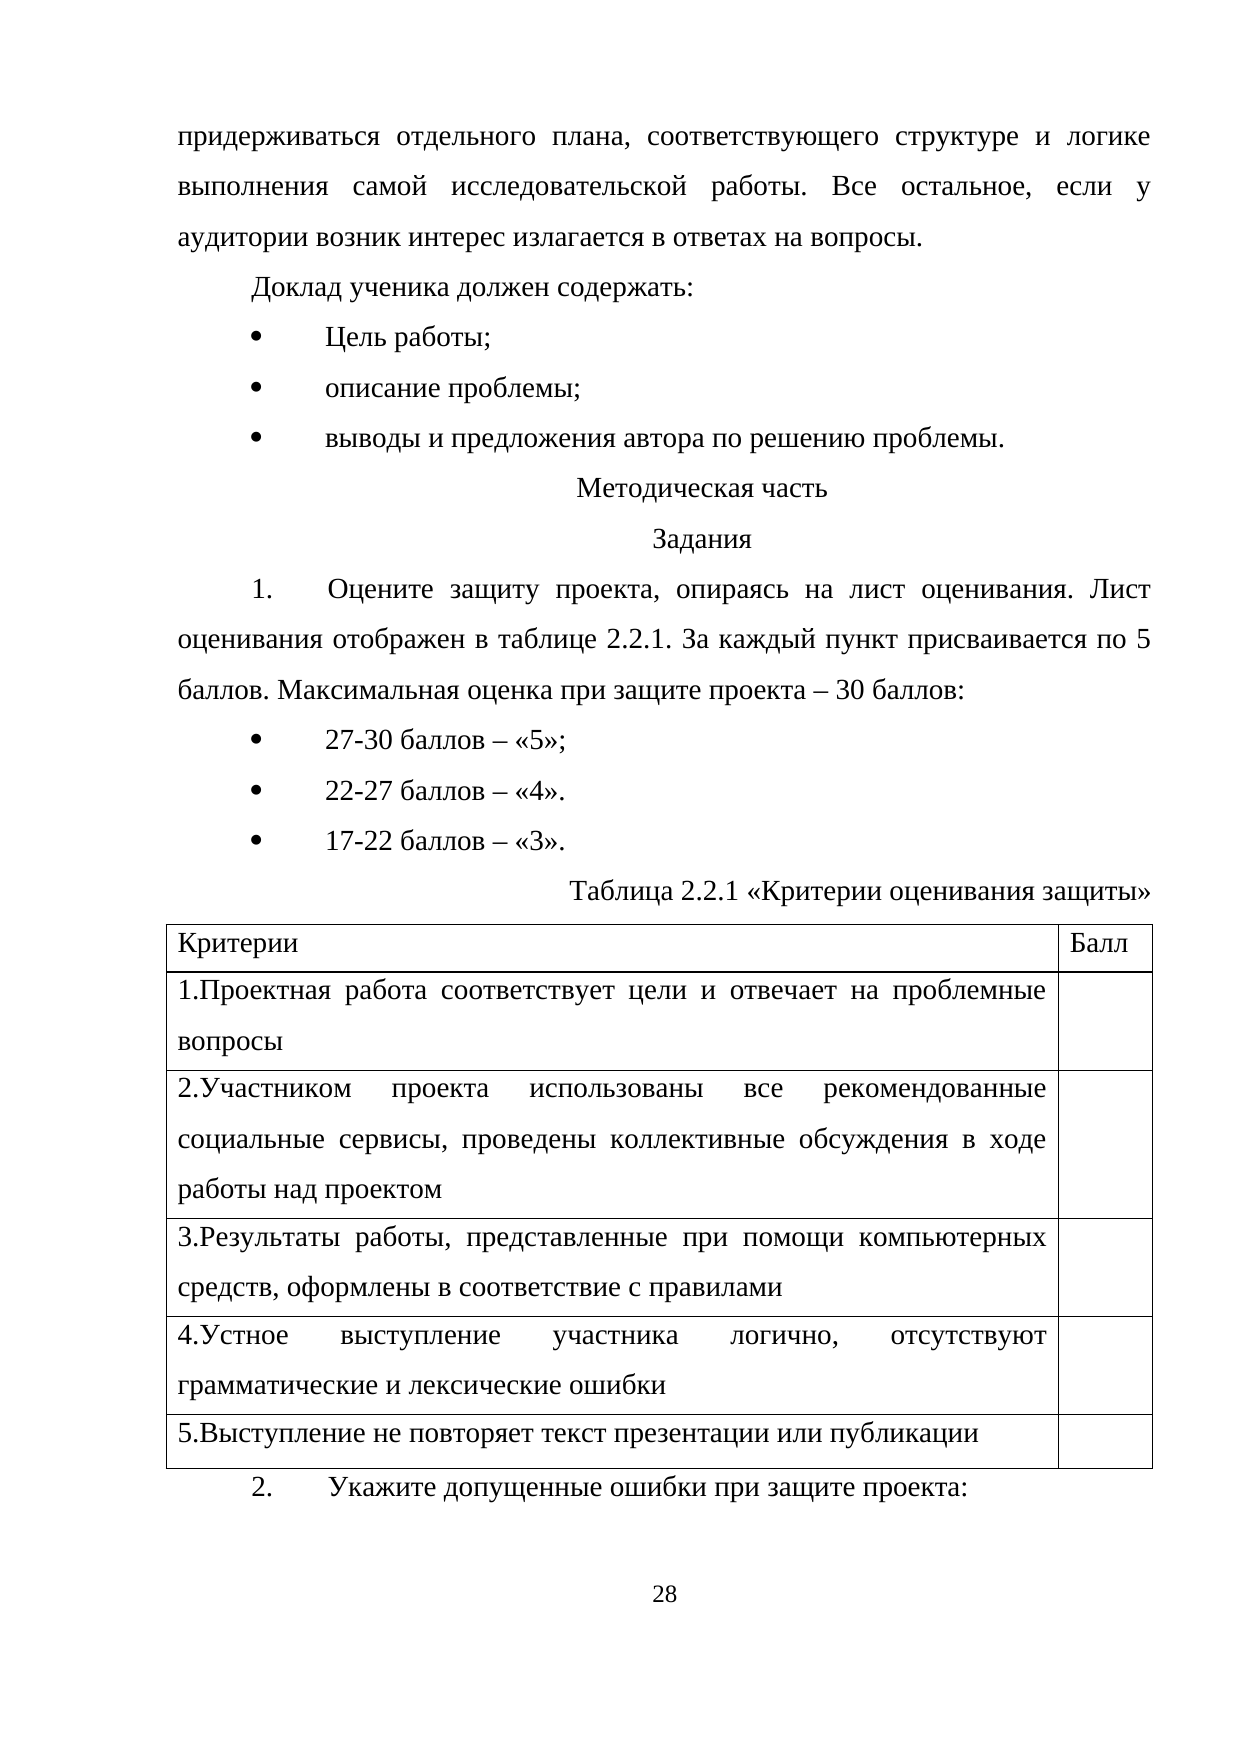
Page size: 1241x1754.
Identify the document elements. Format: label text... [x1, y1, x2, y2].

table_cell 1.Проектная работа соответствует цели и отвечает на проблемные вопросы [167, 973, 1058, 1069]
list Цель работы; [177, 319, 1152, 353]
list Методическая часть [252, 471, 1152, 504]
text Доклад ученика должен содержать: [177, 269, 1152, 303]
list 17-22 баллов – «3». [177, 823, 1152, 857]
list Задания [252, 521, 1152, 554]
table_cell [1059, 1219, 1152, 1316]
table_cell 5.Выступление не повторяет текст презентации или публикации [167, 1415, 1058, 1468]
table_header Критерии [167, 925, 1058, 971]
table_cell 4.Устное выступление участника логично, отсутствуют грамматические и лексические ошибки [167, 1317, 1058, 1414]
table_header Балл [1059, 925, 1152, 971]
table_cell [1059, 973, 1152, 1069]
table_cell 3.Результаты работы, представленные при помощи компьютерных средств, оформлены в соответствие с правилами [167, 1219, 1058, 1316]
list описание проблемы; [177, 370, 1152, 403]
list выводы и предложения автора по решению проблемы. [177, 420, 1152, 454]
list 22-27 баллов – «4». [177, 773, 1152, 806]
text Таблица 2.2.1 «Критерии оценивания защиты» [177, 873, 1152, 907]
list Укажите допущенные ошибки при защите проекта: [177, 1469, 1152, 1503]
list Оцените защиту проекта, опираясь на лист оценивания. Лист оценивания отображен в таблице 2.2.1. За каждый пункт присваивается по 5 баллов. Максимальная оценка при защите проекта – 30 баллов: [177, 571, 1152, 705]
table_cell [1059, 1071, 1152, 1218]
table_cell [1059, 1415, 1152, 1468]
table_cell [1059, 1317, 1152, 1414]
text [177, 118, 1152, 252]
table_cell 2.Участником проекта использованы все рекомендованные социальные сервисы, проведены коллективные обсуждения в ходе работы над проектом [167, 1071, 1058, 1218]
list 27-30 баллов – «5»; [177, 722, 1152, 756]
